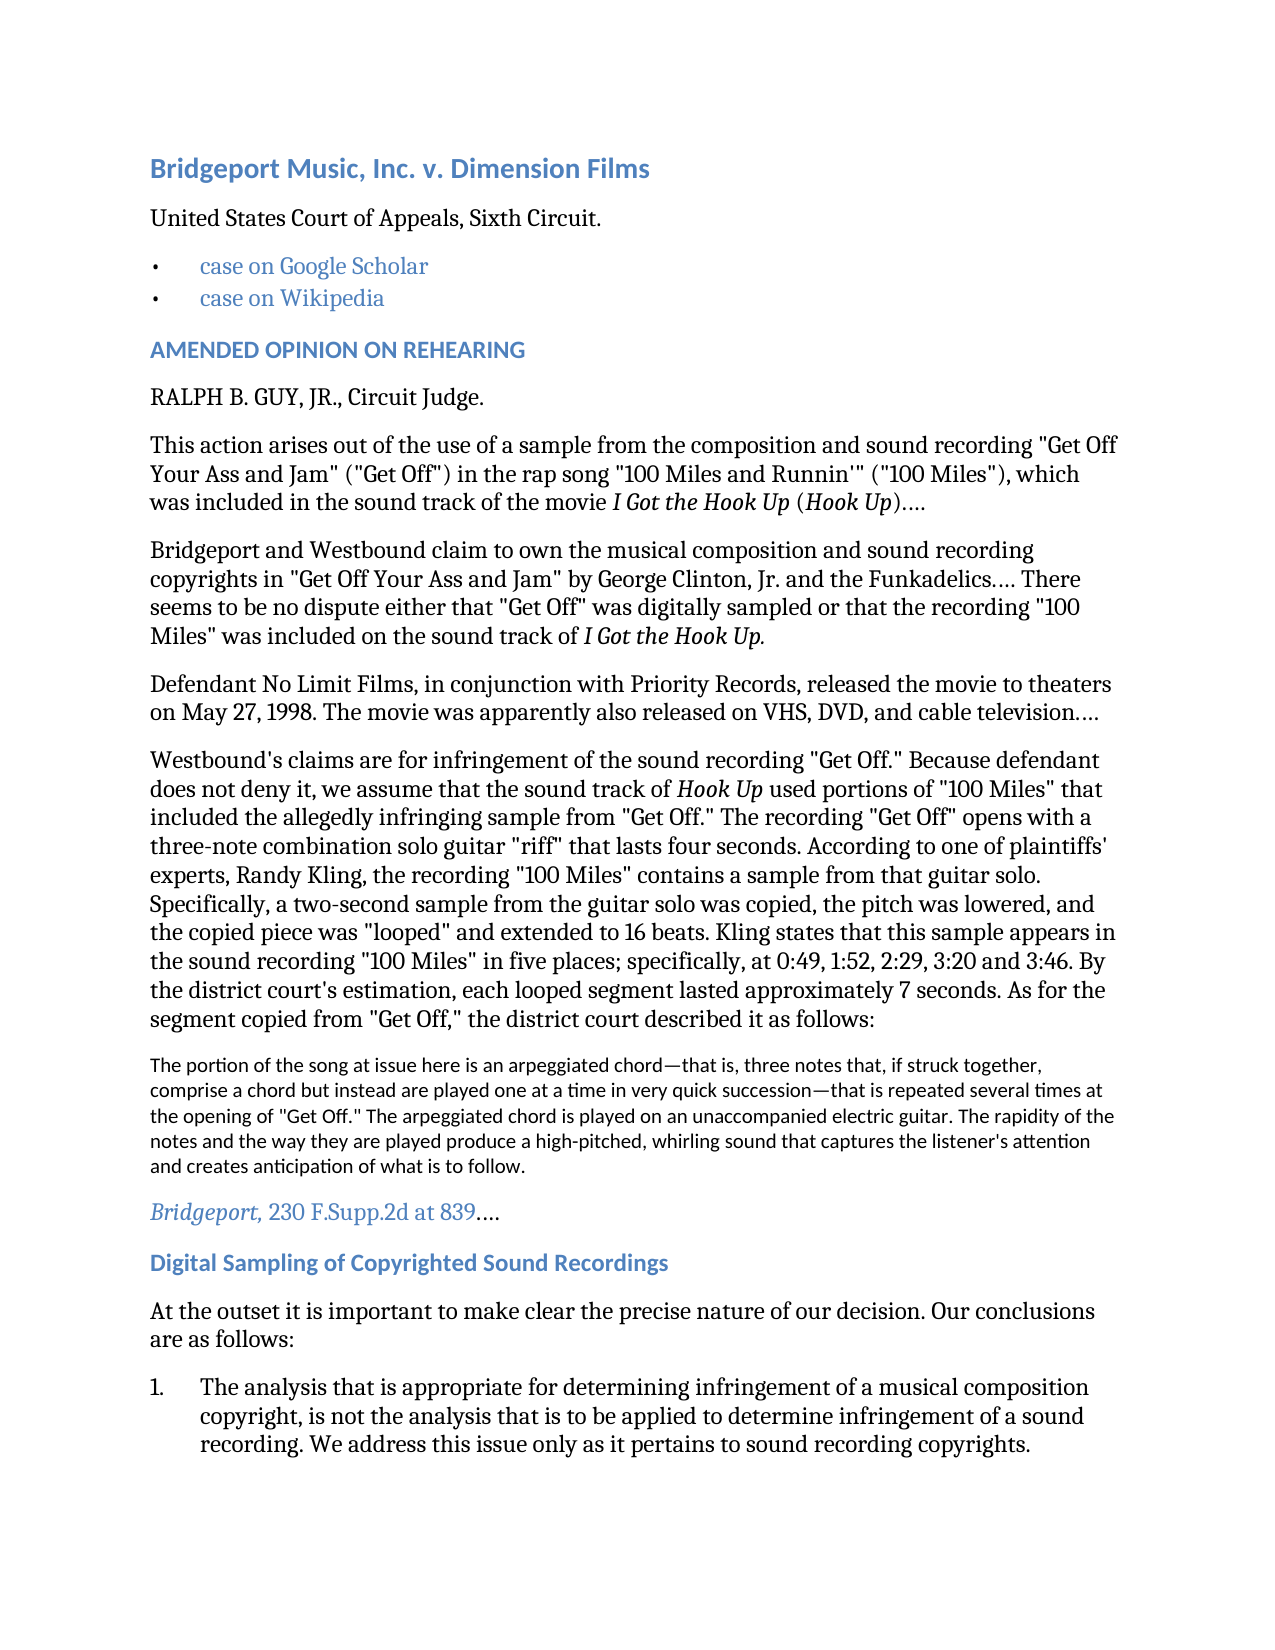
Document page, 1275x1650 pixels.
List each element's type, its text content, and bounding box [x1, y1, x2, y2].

text This action arises out of the use of a sample from the composition and sound recording "Get Off Your Ass and Jam" ("Get Off") in the rap song "100 Miles and Runnin'" ("100 Miles"), which was included in the sound track of the movie I Got the Hook Up (Hook Up).… [150, 431, 1125, 517]
list case on Google Scholar [150, 252, 1125, 281]
text Bridgeport, 230 F.Supp.2d at 839.… [150, 1198, 1125, 1227]
text Westbound's claims are for infringement of the sound recording "Get Off." Because defendant does not deny it, we assume that the sound track of Hook Up used portions of "100 Miles" that included the allegedly infringing sample from "Get Off." The recording "Get Off" opens with a three-note combination solo guitar "riff" that lasts four seconds. According to one of plaintiffs' experts, Randy Kling, the recording "100 Miles" contains a sample from that guitar solo. Specifically, a two-second sample from the guitar solo was copied, the pitch was lowered, and the copied piece was "looped" and extended to 16 beats. Kling states that this sample appears in the sound recording "100 Miles" in five places; specifically, at 0:49, 1:52, 2:29, 3:20 and 3:46. By the district court's estimation, each looped segment lasted approximately 7 seconds. As for the segment copied from "Get Off," the district court described it as follows: [150, 746, 1125, 1033]
subtitle AMENDED OPINION ON REHEARING [150, 334, 1125, 364]
text RALPH B. GUY, JR., Circuit Judge. [150, 383, 1125, 412]
text Bridgeport and Westbound claim to own the musical composition and sound recording copyrights in "Get Off Your Ass and Jam" by George Clinton, Jr. and the Funkadelics.… There seems to be no dispute either that "Get Off" was digitally sampled or that the recording "100 Miles" was included on the sound track of I Got the Hook Up. [150, 536, 1125, 651]
text At the outset it is important to make clear the precise nature of our decision. Our conclusions are as follows: [150, 1297, 1125, 1354]
subtitle Bridgeport Music, Inc. v. Dimension Films [150, 150, 1125, 186]
list case on Wikipedia [150, 284, 1125, 313]
subtitle Digital Sampling of Copyrighted Sound Recordings [150, 1247, 1125, 1278]
list The analysis that is appropriate for determining infringement of a musical composition copyright, is not the analysis that is to be applied to determine infringement of a sound recording. We address this issue only as it pertains to sound recording copyrights. [150, 1373, 1125, 1459]
text Defendant No Limit Films, in conjunction with Priority Records, released the movie to theaters on May 27, 1998. The movie was apparently also released on VHS, DVD, and cable television.… [150, 669, 1125, 727]
